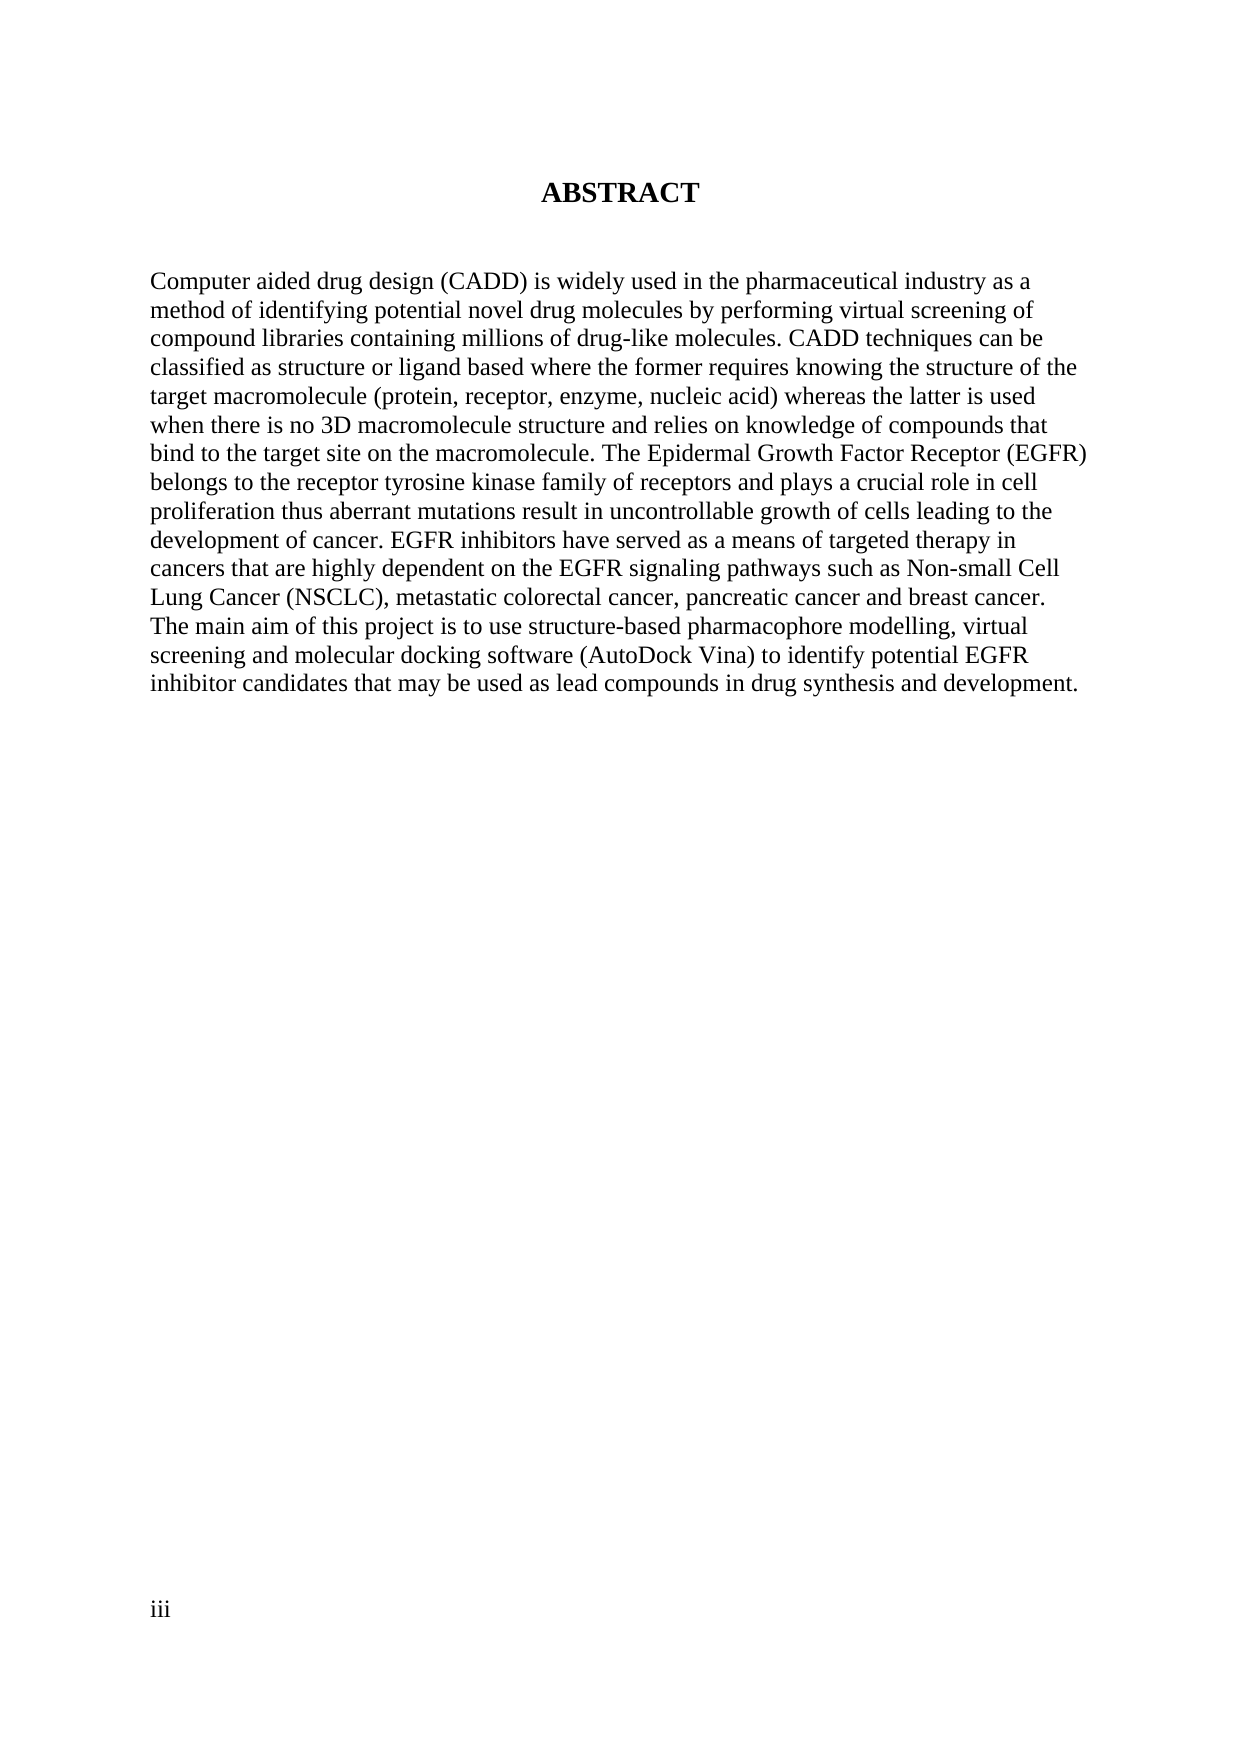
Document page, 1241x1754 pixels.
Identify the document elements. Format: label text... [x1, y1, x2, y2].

subtitle ABSTRACT [150, 175, 1090, 208]
text Computer aided drug design (CADD) is widely used in the pharmaceutical industry as a method of identifying potential novel drug molecules by performing virtual screening of compound libraries containing millions of drug-like molecules. CADD techniques can be classified as structure or ligand based where the former requires knowing the structure of the target macromolecule (protein, receptor, enzyme, nucleic acid) whereas the latter is used when there is no 3D macromolecule structure and relies on knowledge of compounds that bind to the target site on the macromolecule. The Epidermal Growth Factor Receptor (EGFR) belongs to the receptor tyrosine kinase family of receptors and plays a crucial role in cell proliferation thus aberrant mutations result in uncontrollable growth of cells leading to the development of cancer. EGFR inhibitors have served as a means of targeted therapy in cancers that are highly dependent on the EGFR signaling pathways such as Non-small Cell Lung Cancer (NSCLC), metastatic colorectal cancer, pancreatic cancer and breast cancer. The main aim of this project is to use structure-based pharmacophore modelling, virtual screening and molecular docking software (AutoDock Vina) to identify potential EGFR inhibitor candidates that may be used as lead compounds in drug synthesis and development. [150, 266, 1090, 697]
